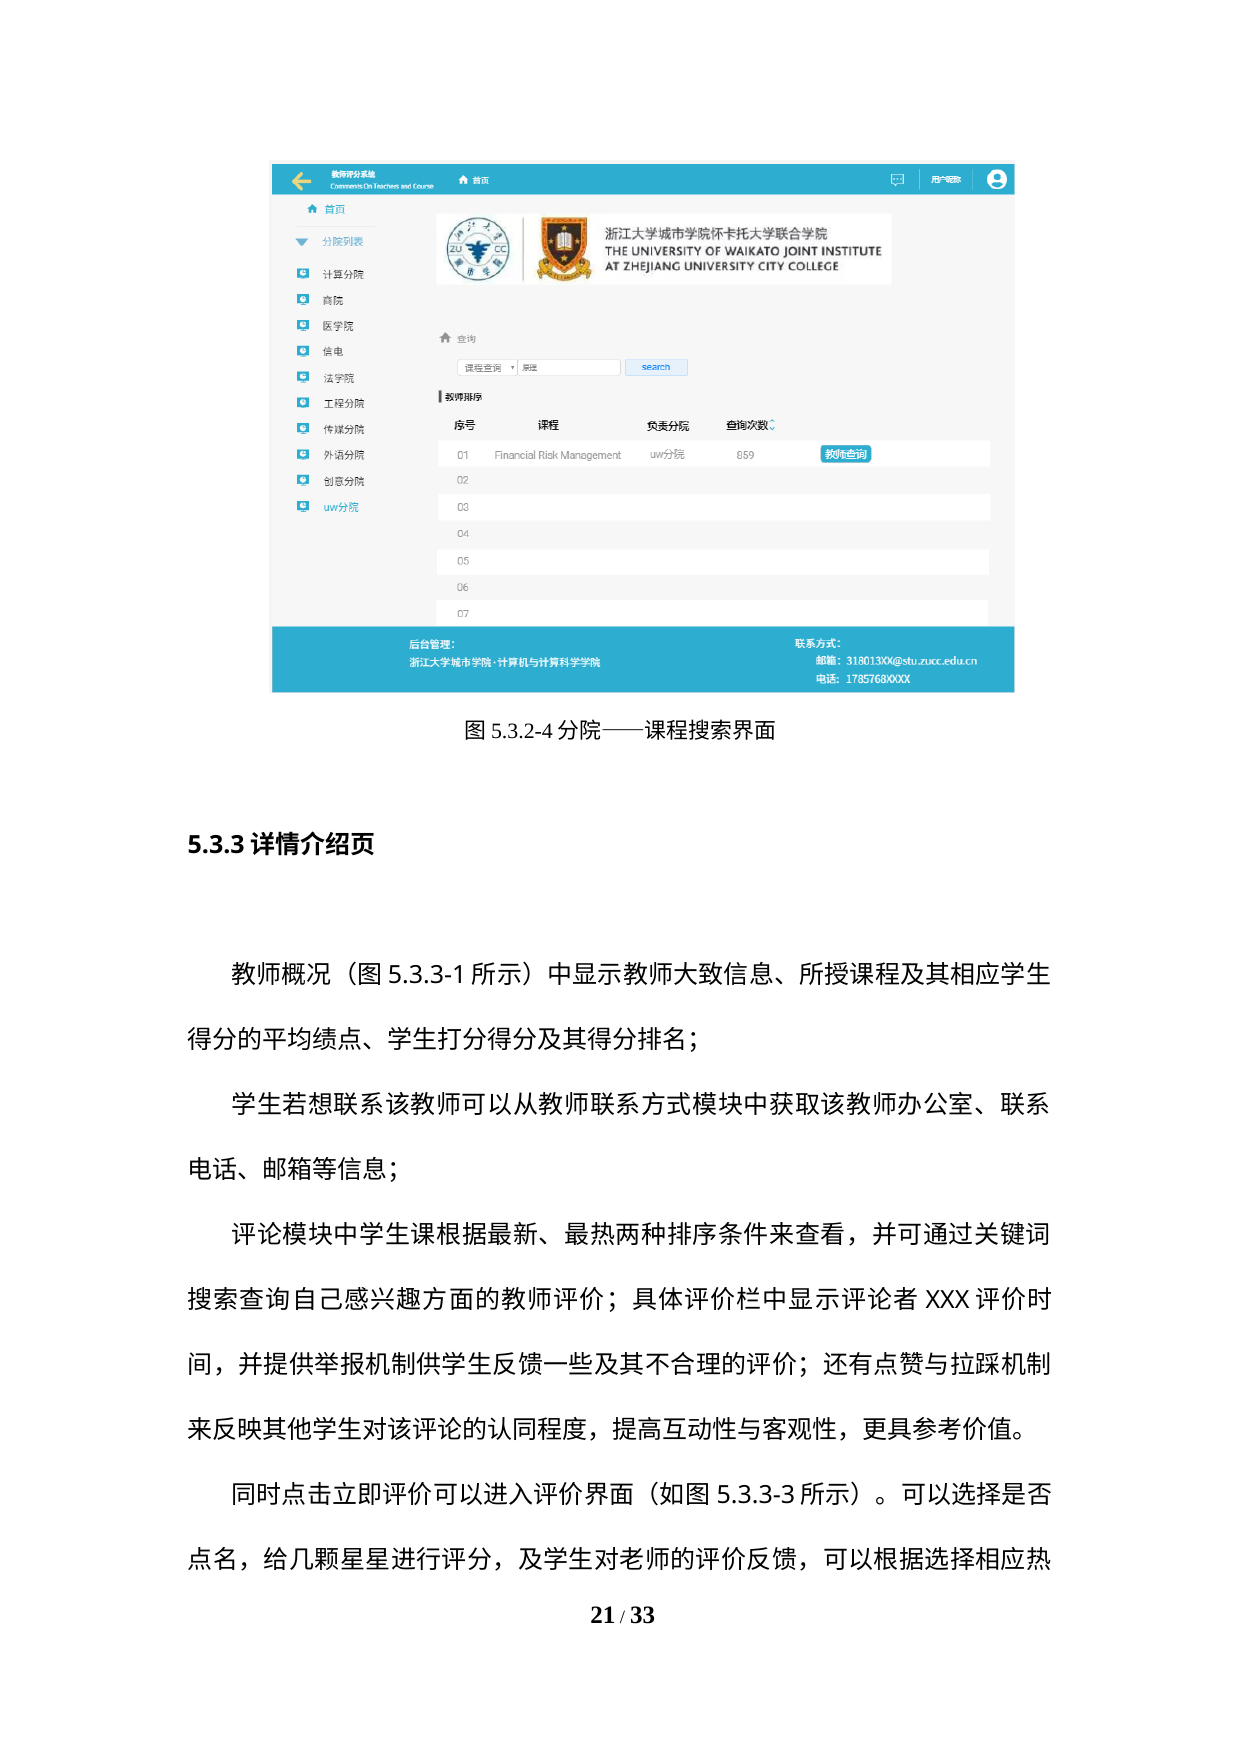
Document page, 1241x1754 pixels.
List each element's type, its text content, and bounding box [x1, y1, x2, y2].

text 评论模块中学生课根据最新、最热两种排序条件来查看，并可通过关键词搜索查询自己感兴趣方面的教师评价；具体评价栏中显示评论者XXX评价时间，并提供举报机制供学生反馈一些及其不合理的评价；还有点赞与拉踩机制来反映其他学生对该评论的认同程度，提高互动性与客观性，更具参考价值。 [187, 1200, 1053, 1460]
text 学生若想联系该教师可以从教师联系方式模块中获取该教师办公室、联系电话、邮箱等信息； [187, 1070, 1053, 1200]
text 图5.3.2-4分院——课程搜索界面 [187, 713, 1053, 745]
text 5.3.3详情介绍页 [187, 810, 1053, 875]
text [187, 1460, 1053, 1590]
picture [269, 160, 1015, 693]
text 教师概况（图5.3.3-1所示）中显示教师大致信息、所授课程及其相应学生得分的平均绩点、学生打分得分及其得分排名； [187, 940, 1053, 1070]
